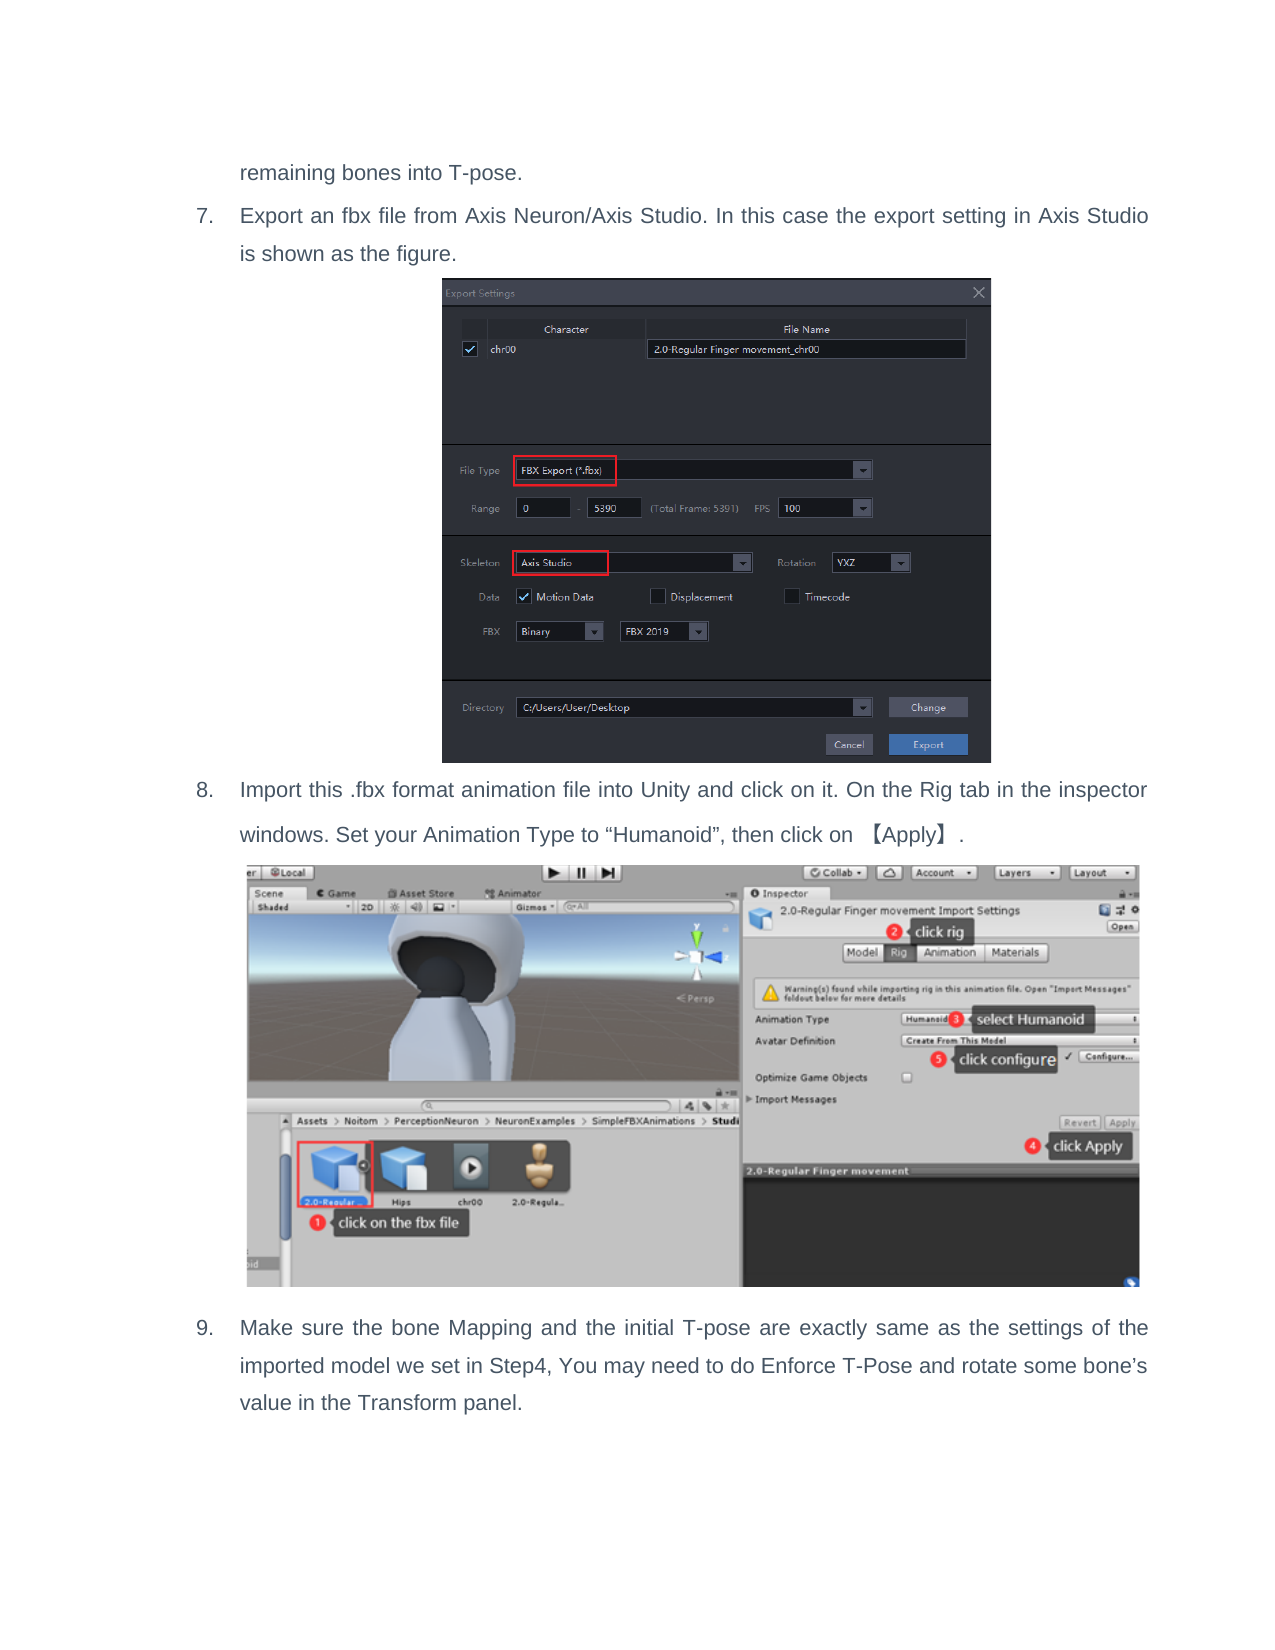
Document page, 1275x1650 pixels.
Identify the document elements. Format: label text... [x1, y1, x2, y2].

list Export an fbx file from Axis Neuron/Axis Studio. In this case the export setting in Axis Studio is shown as the figure. [196, 203, 1150, 266]
picture [442, 278, 992, 763]
picture [243, 865, 1141, 1287]
list Import this .fbx format animation file into Unity and click on it. On the Rig tab in the inspector windows. Set your Animation Type to “Humanoid”, then click on 【Apply】. [196, 776, 1150, 849]
list Make sure the bone Mapping and the initial T-pose are exactly same as the settings of the imported model we set in Step4, You may need to do Enforce T-Pose and rotate some bone’s value in the Transform panel. [196, 1315, 1150, 1416]
